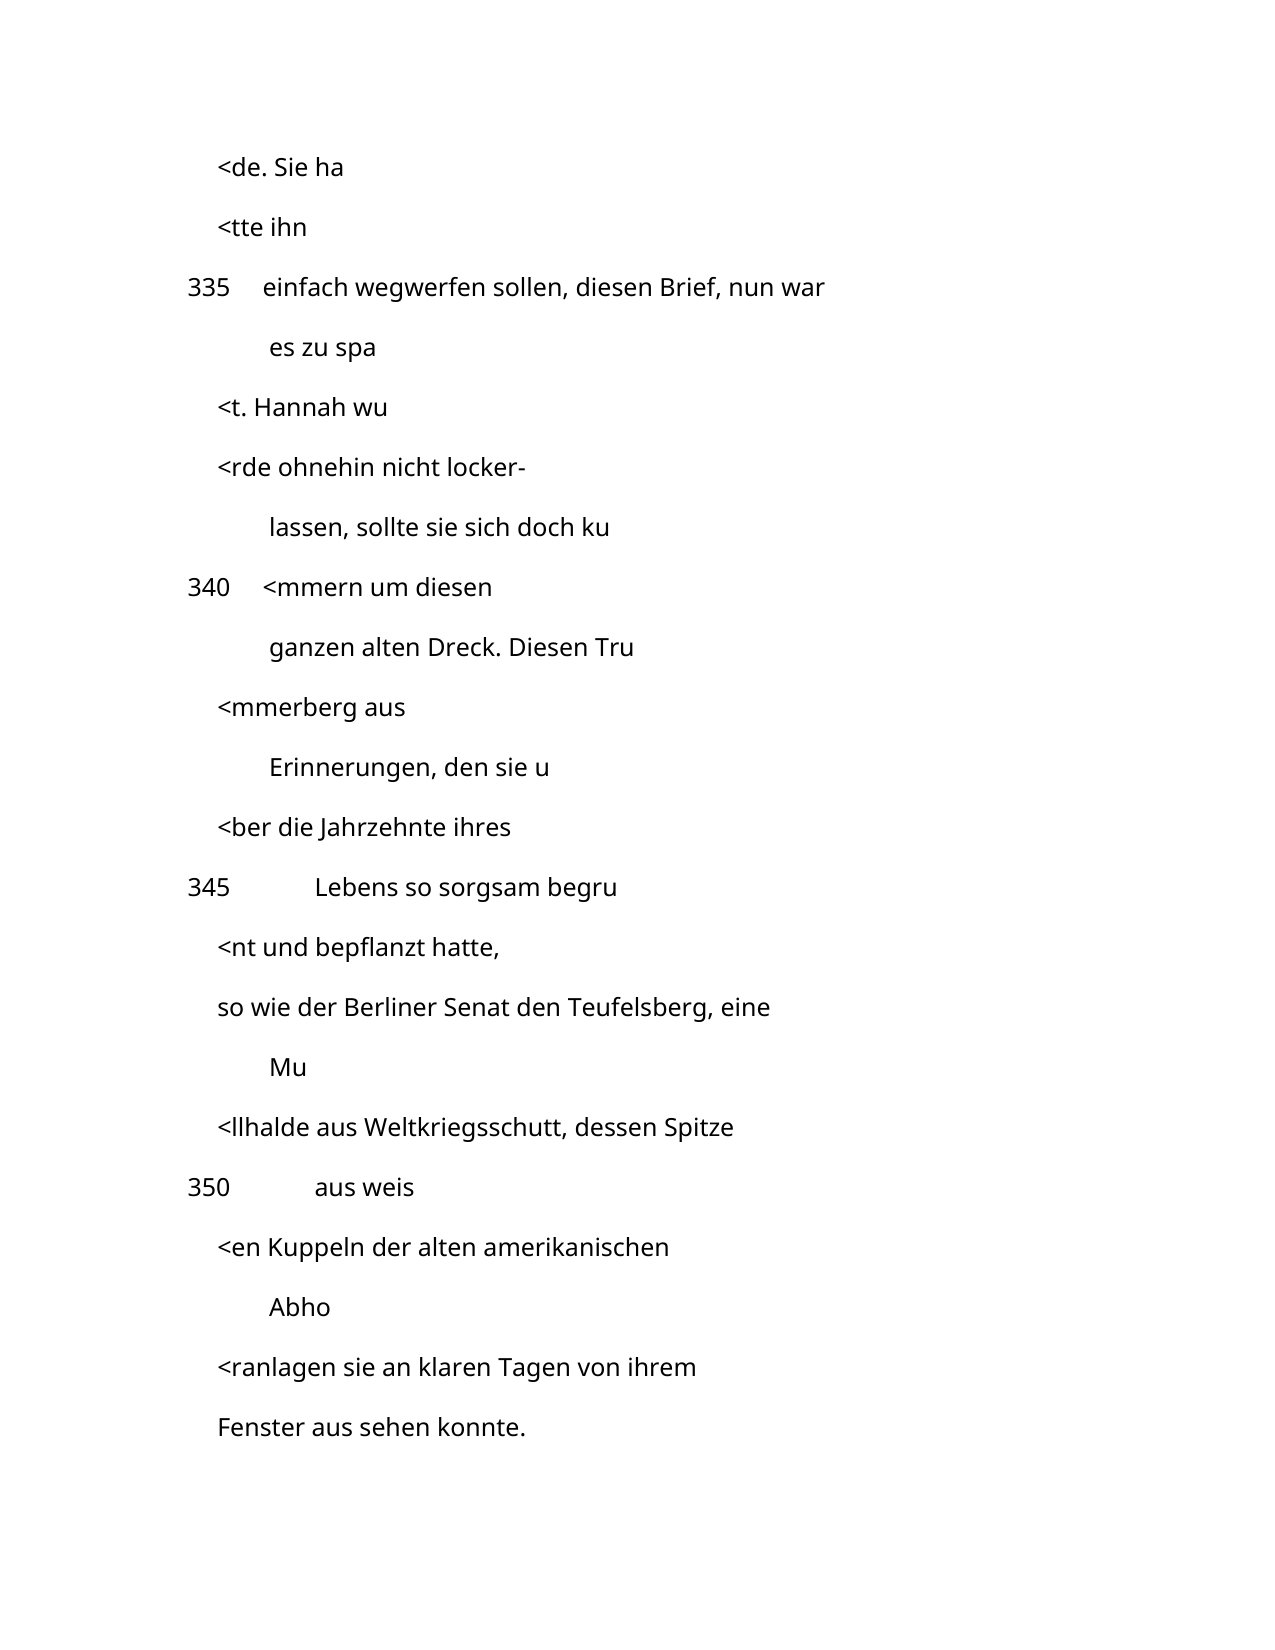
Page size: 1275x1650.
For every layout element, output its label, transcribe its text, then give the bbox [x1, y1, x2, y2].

text 335 einfach wegwerfen sollen, diesen Brief, nun war [187, 270, 1087, 304]
text <ber die Jahrzehnte ihres [217, 810, 1087, 844]
text Mu [217, 1050, 1087, 1084]
text so wie der Berliner Senat den Teufelsberg, eine [217, 990, 1087, 1024]
text <llhalde aus Weltkriegsschutt, dessen Spitze [217, 1110, 1087, 1144]
text <tte ihn [217, 210, 1087, 244]
text Erinnerungen, den sie u [217, 750, 1087, 784]
text <nt und bepflanzt hatte, [217, 930, 1087, 964]
text <t. Hannah wu [217, 390, 1087, 424]
text <ranlagen sie an klaren Tagen von ihrem [217, 1350, 1087, 1384]
text 340 <mmern um diesen [187, 570, 1087, 604]
text lassen, sollte sie sich doch ku [217, 510, 1087, 544]
text <en Kuppeln der alten amerikanischen [217, 1230, 1087, 1264]
text Abho [217, 1290, 1087, 1324]
text <de. Sie ha [217, 150, 1087, 184]
text <rde ohnehin nicht locker- [217, 450, 1087, 484]
text <mmerberg aus [217, 690, 1087, 724]
text 350 aus weis [187, 1170, 1087, 1204]
text es zu spa [217, 330, 1087, 364]
text ganzen alten Dreck. Diesen Tru [217, 630, 1087, 664]
text Fenster aus sehen konnte. [217, 1410, 1087, 1444]
text 345 Lebens so sorgsam begru [187, 870, 1087, 904]
